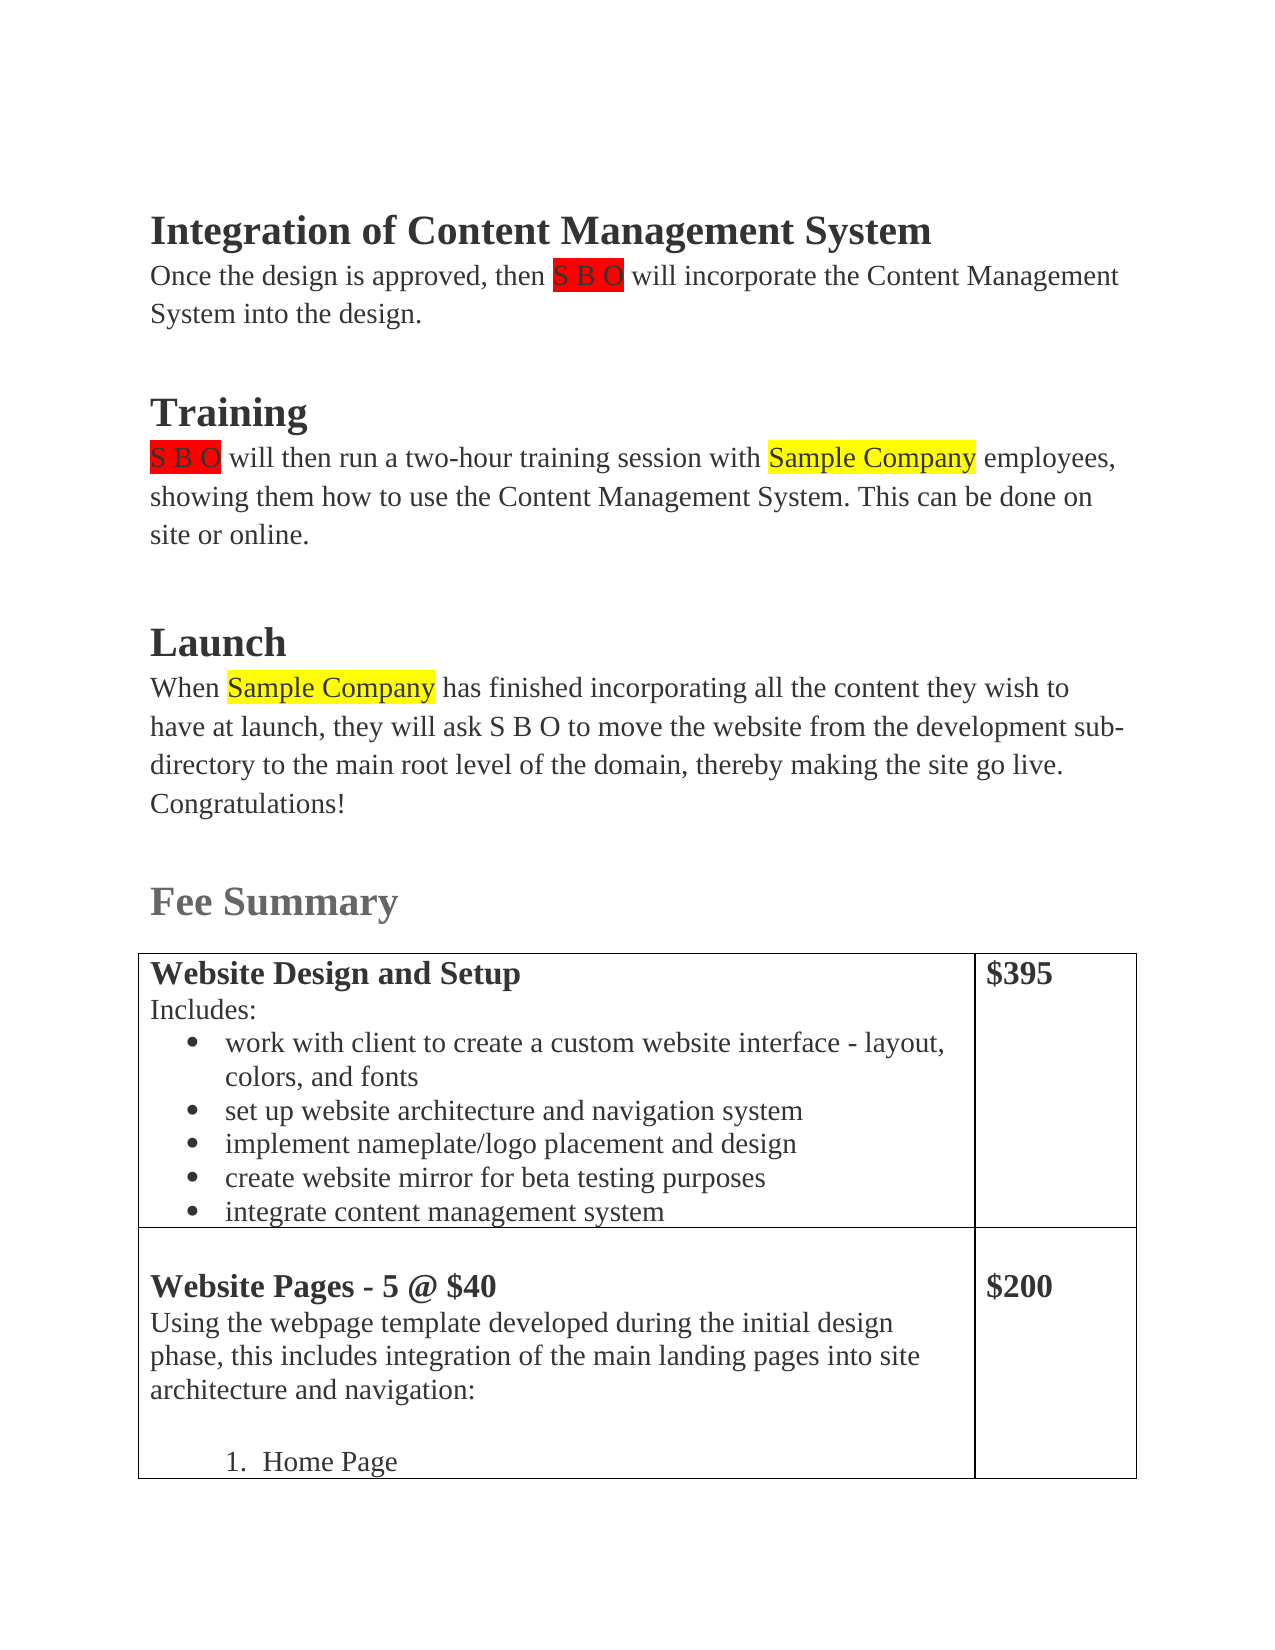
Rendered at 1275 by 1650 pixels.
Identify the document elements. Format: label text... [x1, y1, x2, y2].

table_header $395 [976, 954, 1136, 1227]
table_header Website Design and Setup Includes: work with client to create a custom website interface - layout, colors, and fonts set up website architecture and navigation system implement nameplate/logo placement and design create website mirror for beta testing purposes integrate content management system [139, 954, 974, 1227]
table_cell $200 [976, 1228, 1136, 1477]
text Integration of Content Management System Once the design is approved, then S B O will incorporate the Content Management System into the design. [150, 150, 1125, 362]
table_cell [139, 1228, 974, 1477]
text Launch When Sample Company has finished incorporating all the content they wish to have at launch, they will ask S B O to move the website from the development sub-directory to the main root level of the domain, thereby making the site go live. Congratulations! [150, 577, 1125, 852]
text Fee Summary [150, 877, 1125, 924]
text Training S B O will then run a two-hour training session with Sample Company employees, showing them how to use the Content Management System. This can be done on site or online. [150, 387, 1125, 551]
